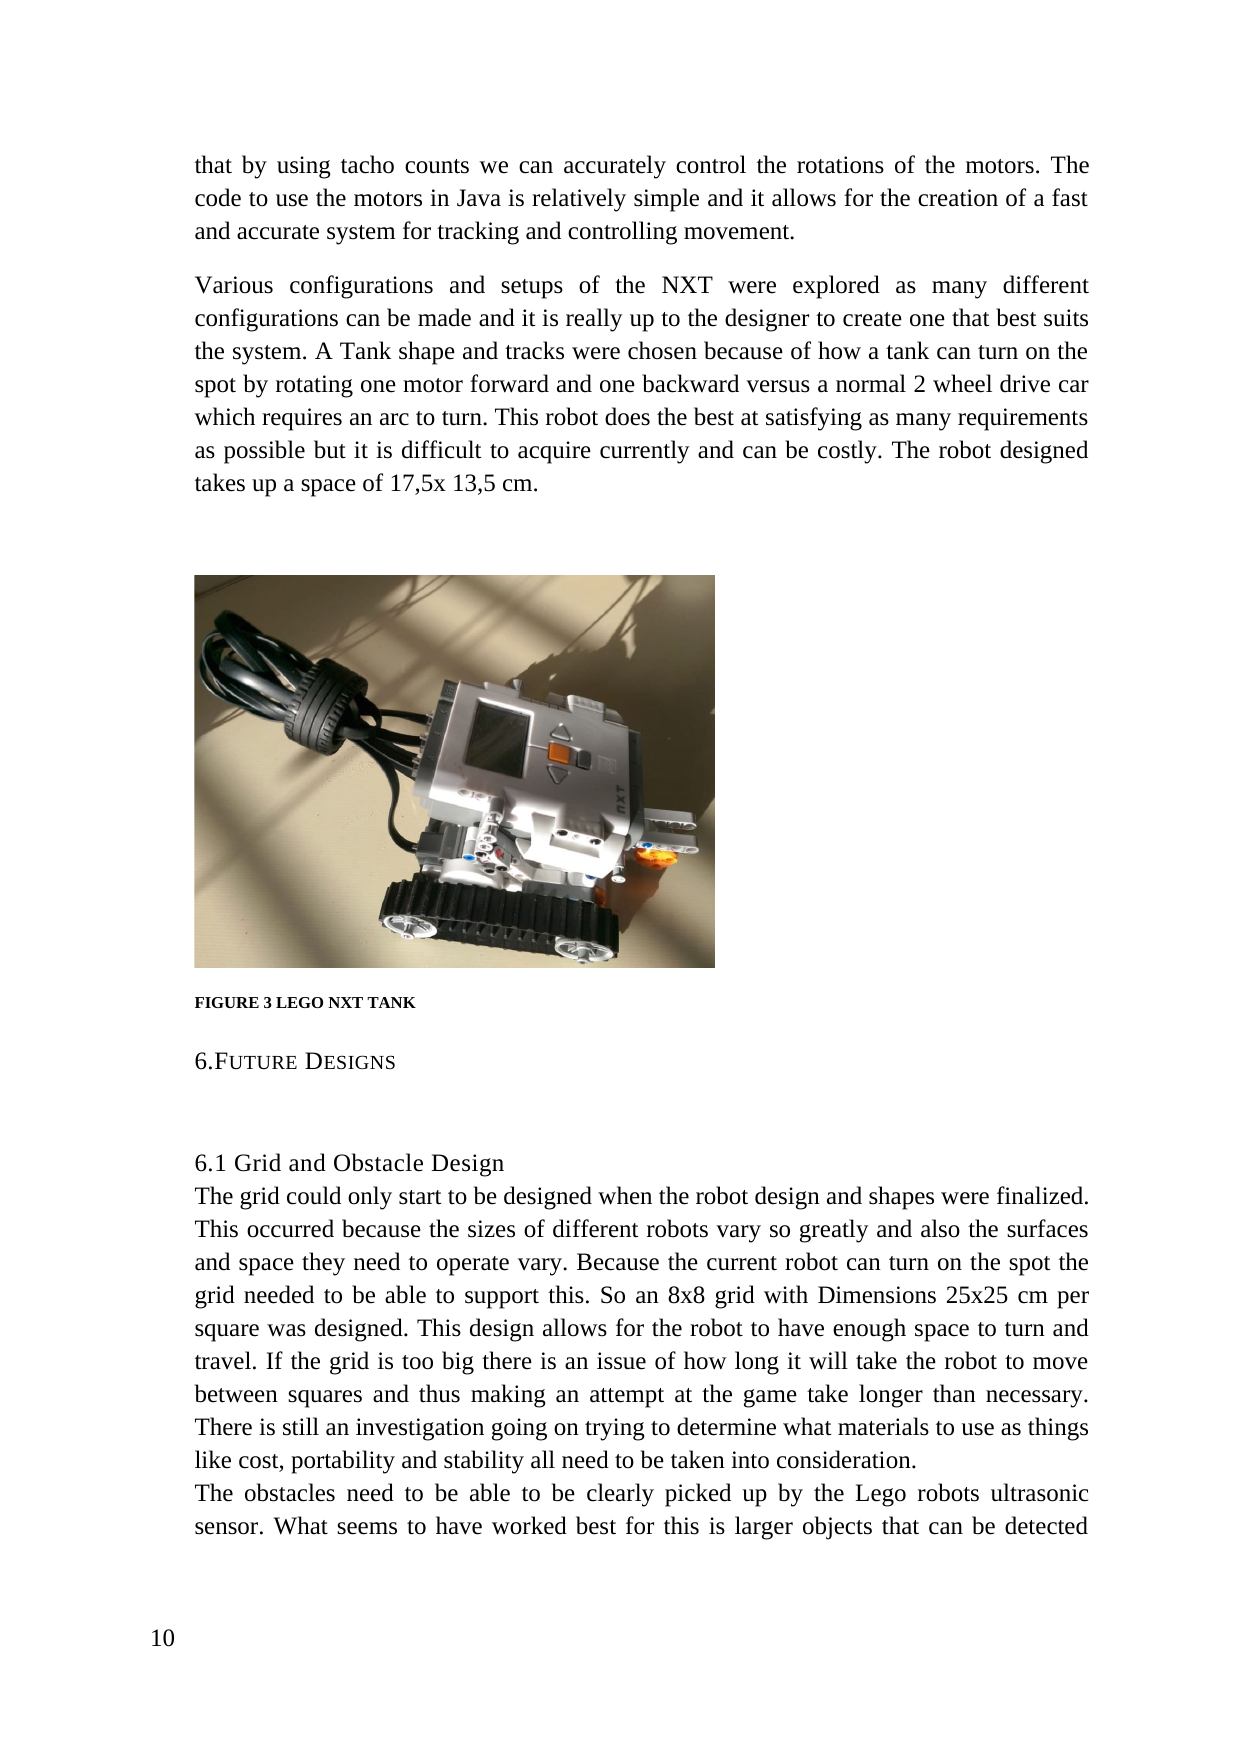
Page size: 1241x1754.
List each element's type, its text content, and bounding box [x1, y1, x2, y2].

subtitle 6.Future Designs [194, 1046, 1090, 1075]
picture [194, 575, 715, 968]
text Various configurations and setups of the NXT were explored as many different configurations can be made and it is really up to the designer to create one that best suits the system. A Tank shape and tracks were chosen because of how a tank can turn on the spot by rotating one motor forward and one backward versus a normal 2 wheel drive car which requires an arc to turn. This robot does the best at satisfying as many requirements as possible but it is difficult to acquire currently and can be costly. The robot designed takes up a space of 17,5x 13,5 cm. [194, 270, 1090, 497]
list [194, 1478, 1090, 1540]
text Figure 3 Lego NXT Tank [194, 993, 1090, 1012]
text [194, 150, 1090, 245]
list The grid could only start to be designed when the robot design and shapes were finalized. This occurred because the sizes of different robots vary so greatly and also the surfaces and space they need to operate vary. Because the current robot can turn on the spot the grid needed to be able to support this. So an 8x8 grid with Dimensions 25x25 cm per square was designed. This design allows for the robot to have enough space to turn and travel. If the grid is too big there is an issue of how long it will take the robot to move between squares and thus making an attempt at the game take longer than necessary. There is still an investigation going on trying to determine what materials to use as things like cost, portability and stability all need to be taken into consideration. [194, 1181, 1090, 1474]
subtitle 6.1 Grid and Obstacle Design [150, 1148, 1090, 1176]
